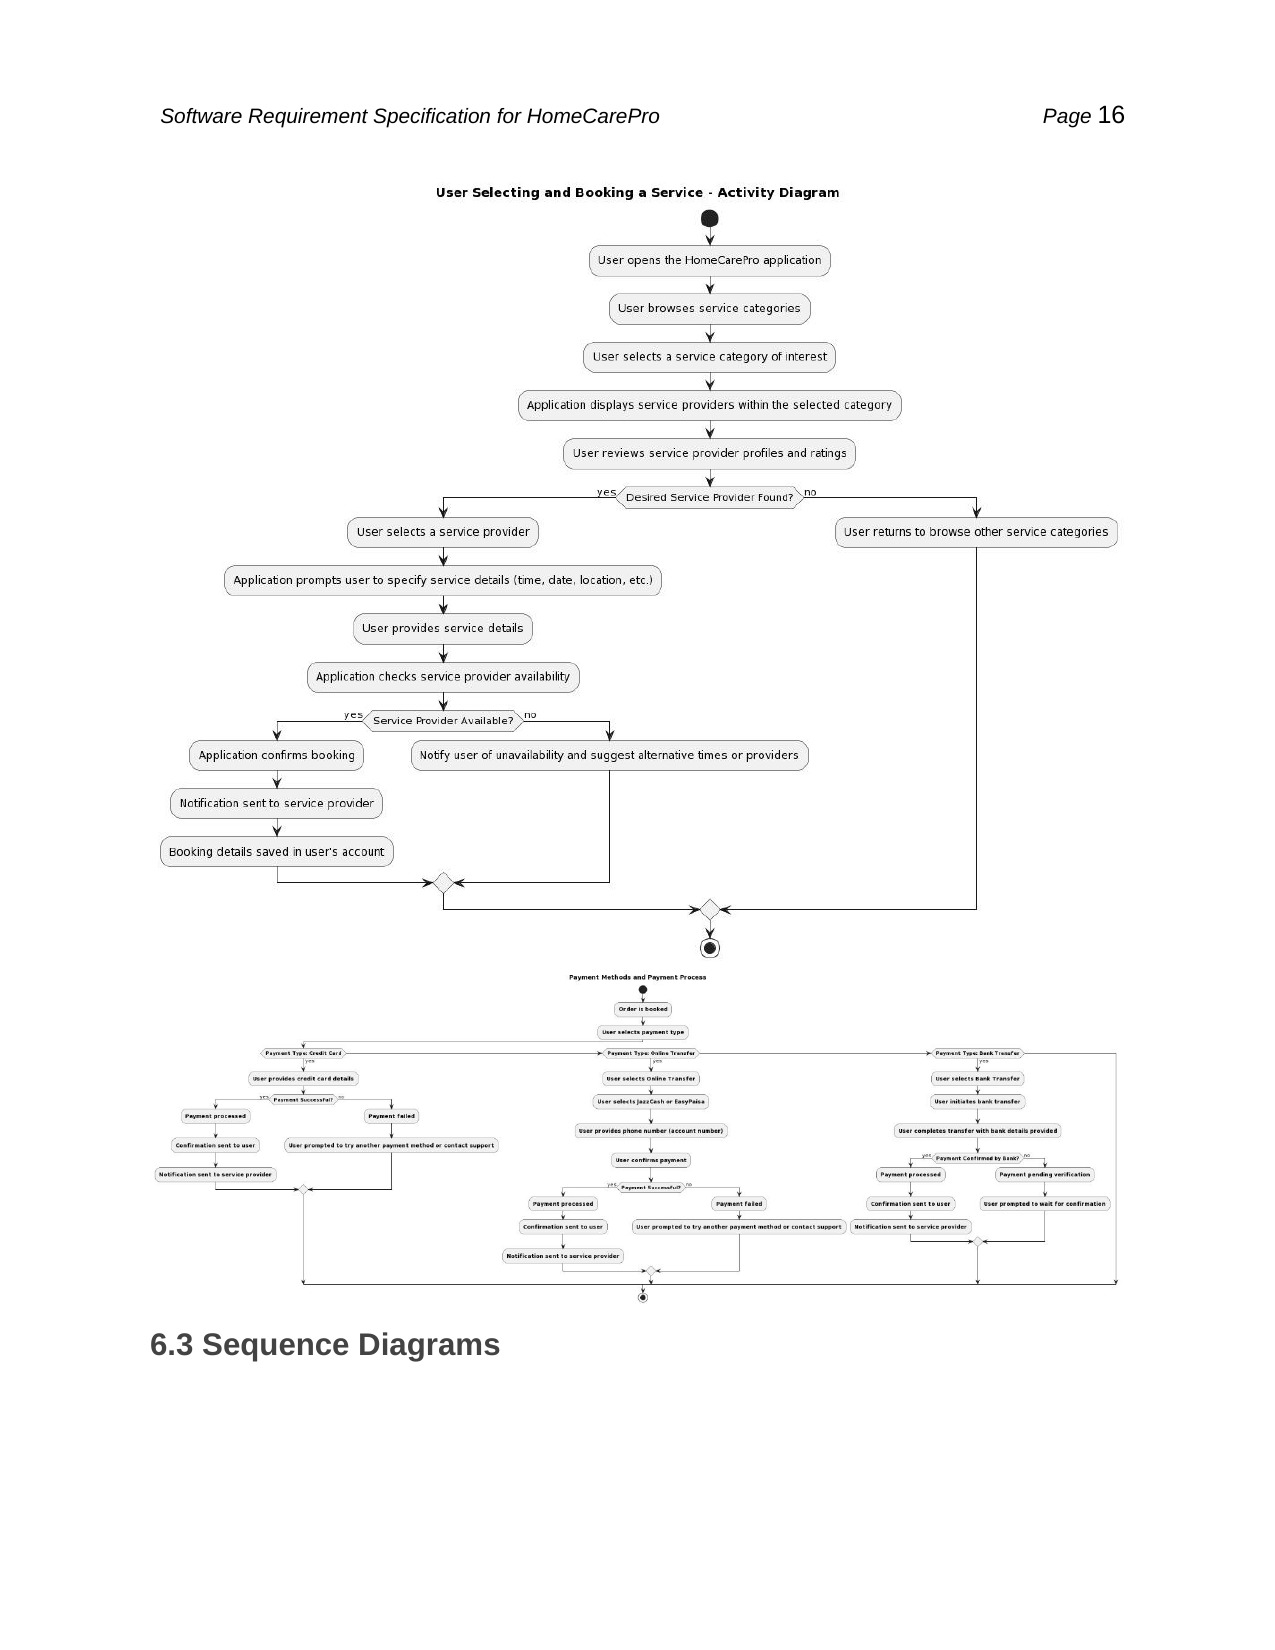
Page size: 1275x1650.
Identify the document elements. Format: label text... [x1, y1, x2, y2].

picture [150, 168, 1125, 1306]
subtitle 6.3 Sequence Diagrams [150, 1326, 1125, 1362]
